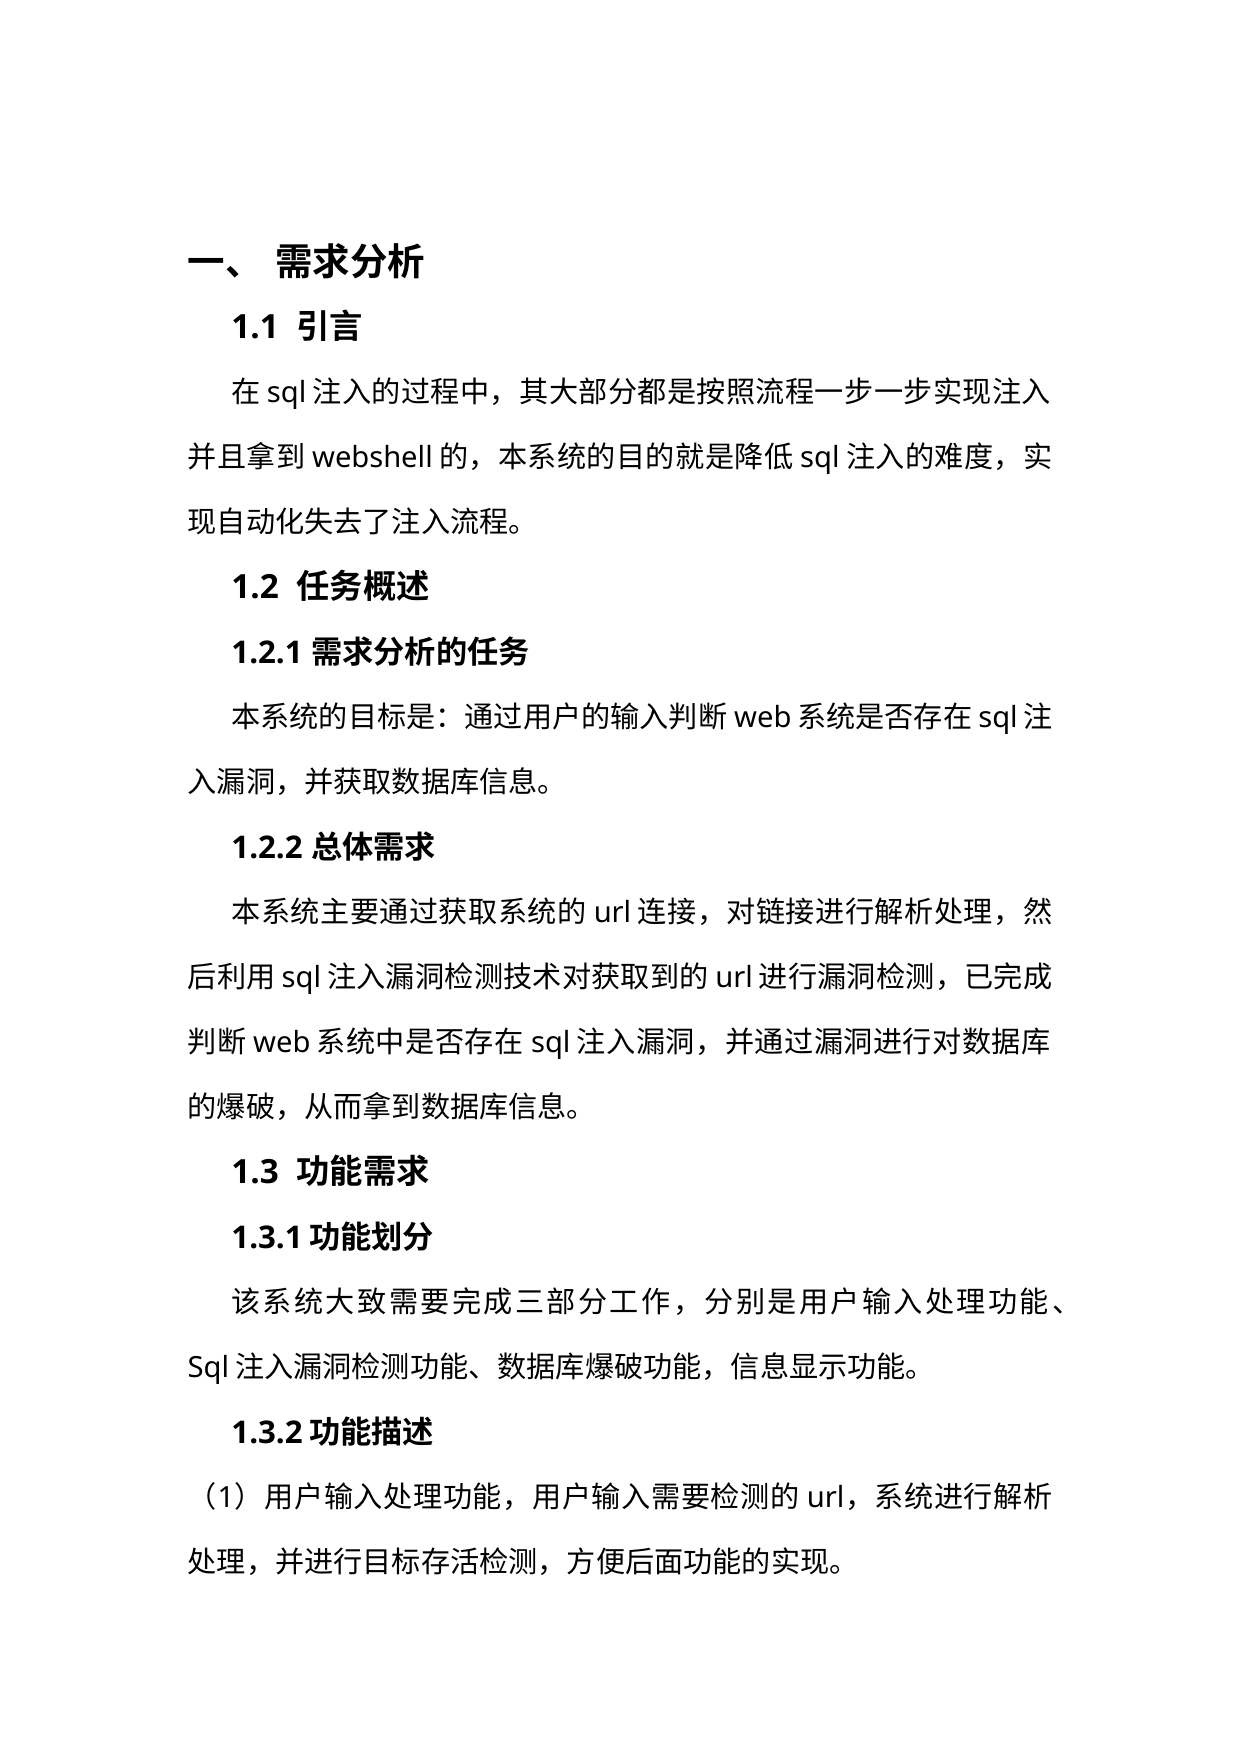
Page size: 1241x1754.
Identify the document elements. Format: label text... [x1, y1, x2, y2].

text 1.2.1 需求分析的任务 [231, 617, 1053, 682]
list 需求分析 [187, 227, 1053, 292]
text 本系统的目标是：通过用户的输入判断web系统是否存在sql注入漏洞，并获取数据库信息。 [187, 682, 1053, 812]
text 1.2.2 总体需求 [231, 812, 1053, 877]
text 1.2 任务概述 [231, 552, 1053, 617]
text 1.1 引言 [231, 292, 1053, 357]
text 1.3.2功能描述 [187, 1397, 1053, 1462]
text 该系统大致需要完成三部分工作，分别是用户输入处理功能、Sql注入漏洞检测功能、数据库爆破功能，信息显示功能。 [187, 1267, 1053, 1397]
text （1）用户输入处理功能，用户输入需要检测的url，系统进行解析处理，并进行目标存活检测，方便后面功能的实现。 [187, 1462, 1053, 1592]
text 本系统主要通过获取系统的url连接，对链接进行解析处理，然后利用sql注入漏洞检测技术对获取到的url进行漏洞检测，已完成判断web系统中是否存在sql注入漏洞，并通过漏洞进行对数据库的爆破，从而拿到数据库信息。 [187, 877, 1053, 1137]
text 1.3 功能需求 [231, 1137, 1053, 1202]
text 在sql注入的过程中，其大部分都是按照流程一步一步实现注入并且拿到webshell的，本系统的目的就是降低sql注入的难度，实现自动化失去了注入流程。 [187, 357, 1053, 552]
text 1.3.1功能划分 [187, 1202, 1053, 1267]
